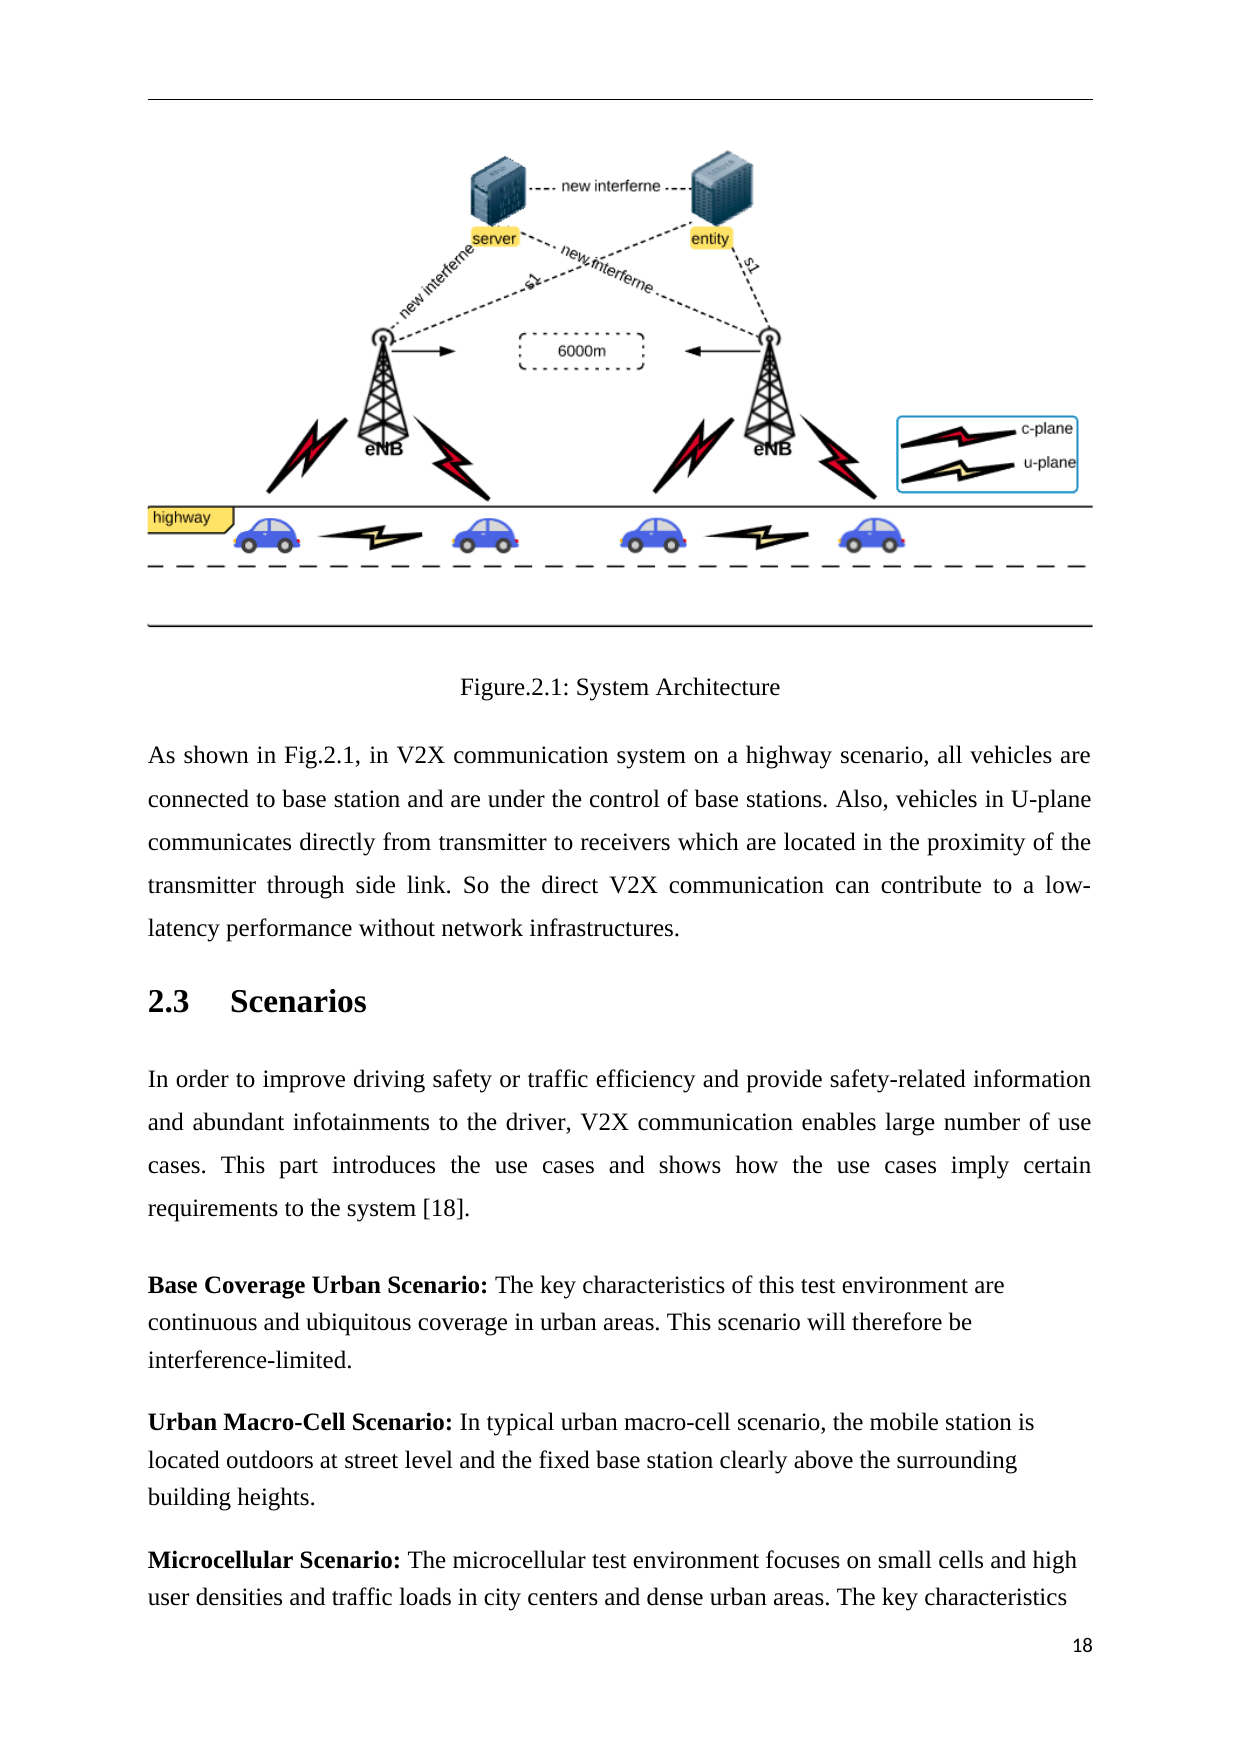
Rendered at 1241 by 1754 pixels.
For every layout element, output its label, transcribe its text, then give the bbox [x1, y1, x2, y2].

text As shown in Fig.2.1, in V2X communication system on a highway scenario, all vehicles are connected to base station and are under the control of base stations. Also, vehicles in U-plane communicates directly from transmitter to receivers which are located in the proximity of the transmitter through side link. So the direct V2X communication can contribute to a low-latency performance without network infrastructures. [148, 741, 1093, 942]
text Figure.2.1: System Architecture [148, 672, 1093, 701]
list Scenarios [148, 981, 1093, 1019]
picture [147, 147, 1093, 633]
text Base Coverage Urban Scenario: The key characteristics of this test environment are continuous and ubiquitous coverage in urban areas. This scenario will therefore be interference-limited. [148, 1261, 1093, 1374]
text In order to improve driving safety or traffic efficiency and provide safety-related information and abundant infotainments to the driver, V2X communication enables large number of use cases. This part introduces the use cases and shows how the use cases imply certain requirements to the system [18]. [148, 1064, 1093, 1222]
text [148, 1536, 1093, 1611]
text Urban Macro-Cell Scenario: In typical urban macro-cell scenario, the mobile station is located outdoors at street level and the fixed base station clearly above the surrounding building heights. [148, 1399, 1093, 1511]
